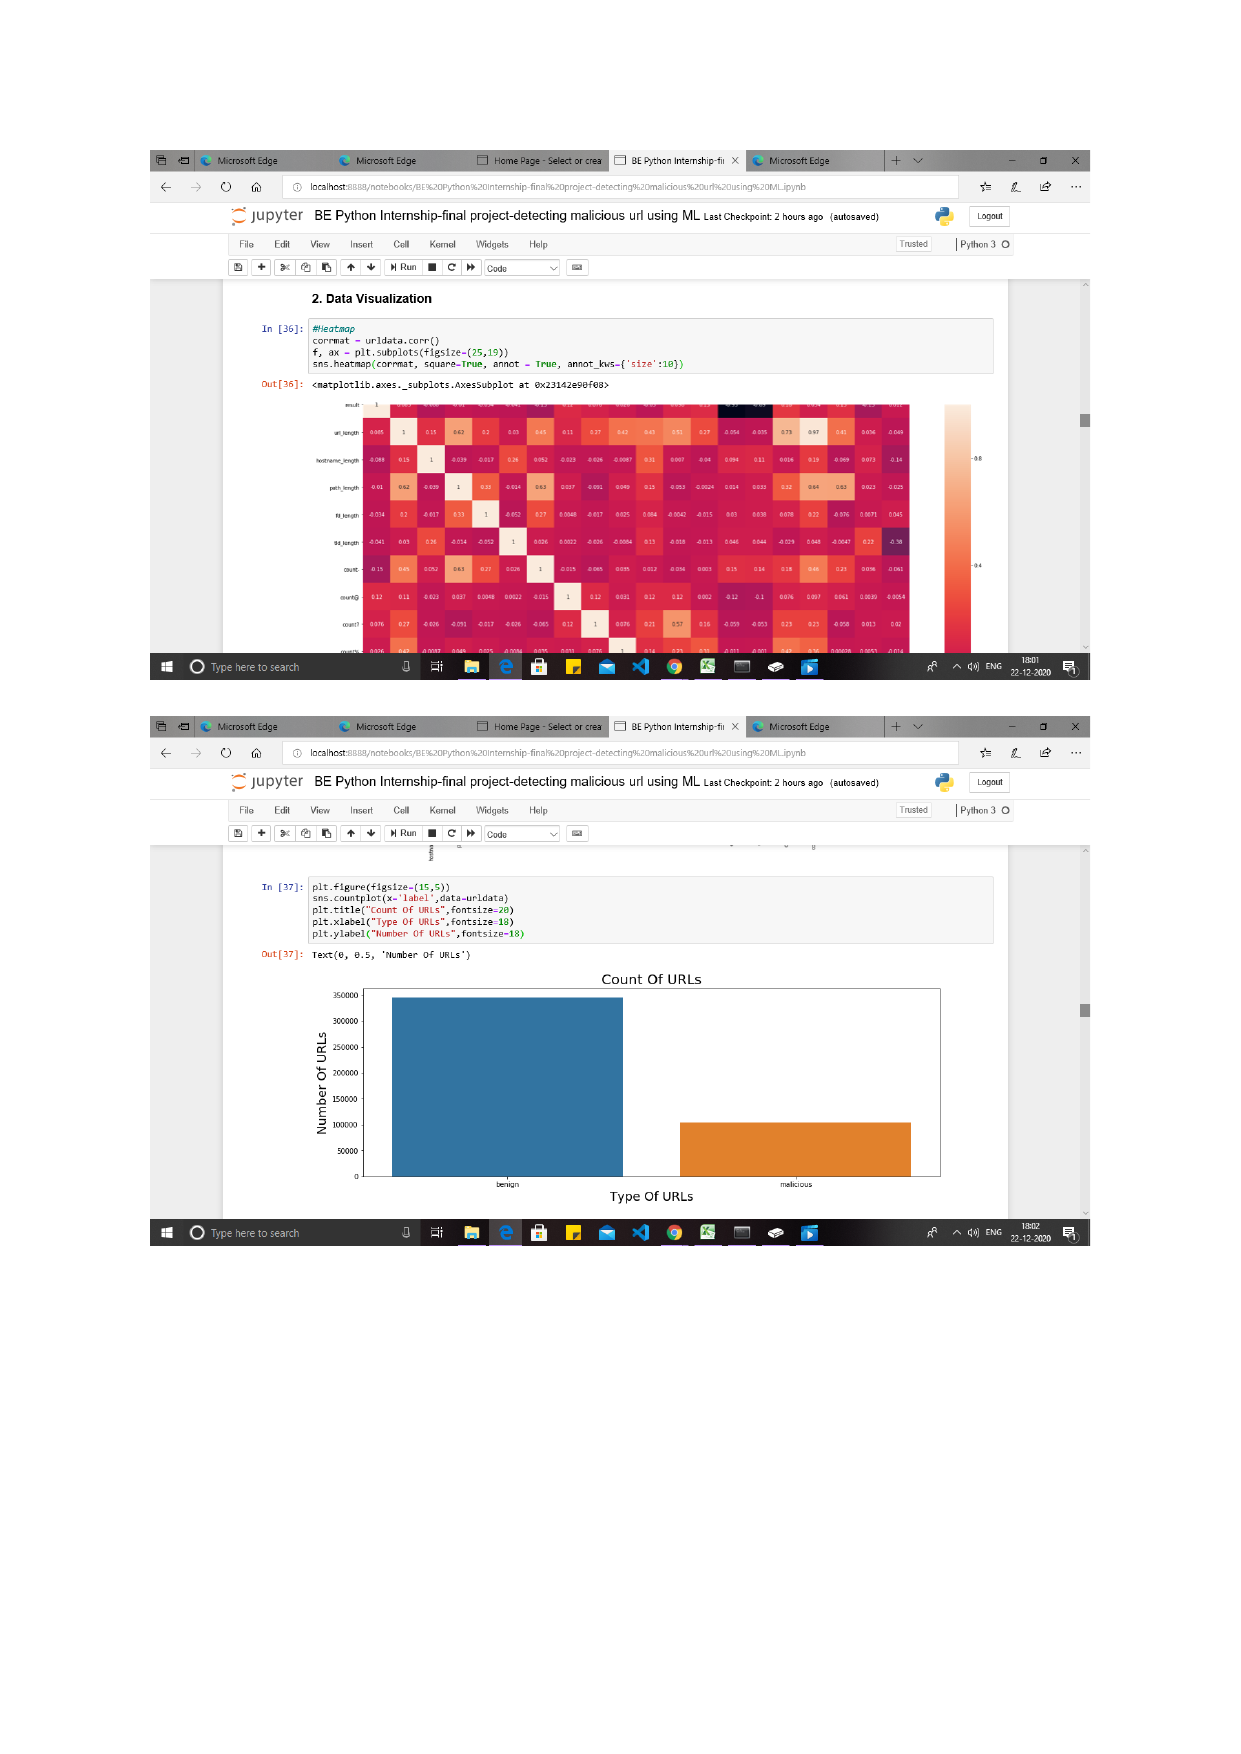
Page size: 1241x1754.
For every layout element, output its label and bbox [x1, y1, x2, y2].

picture [150, 716, 1091, 1246]
picture [150, 150, 1091, 680]
